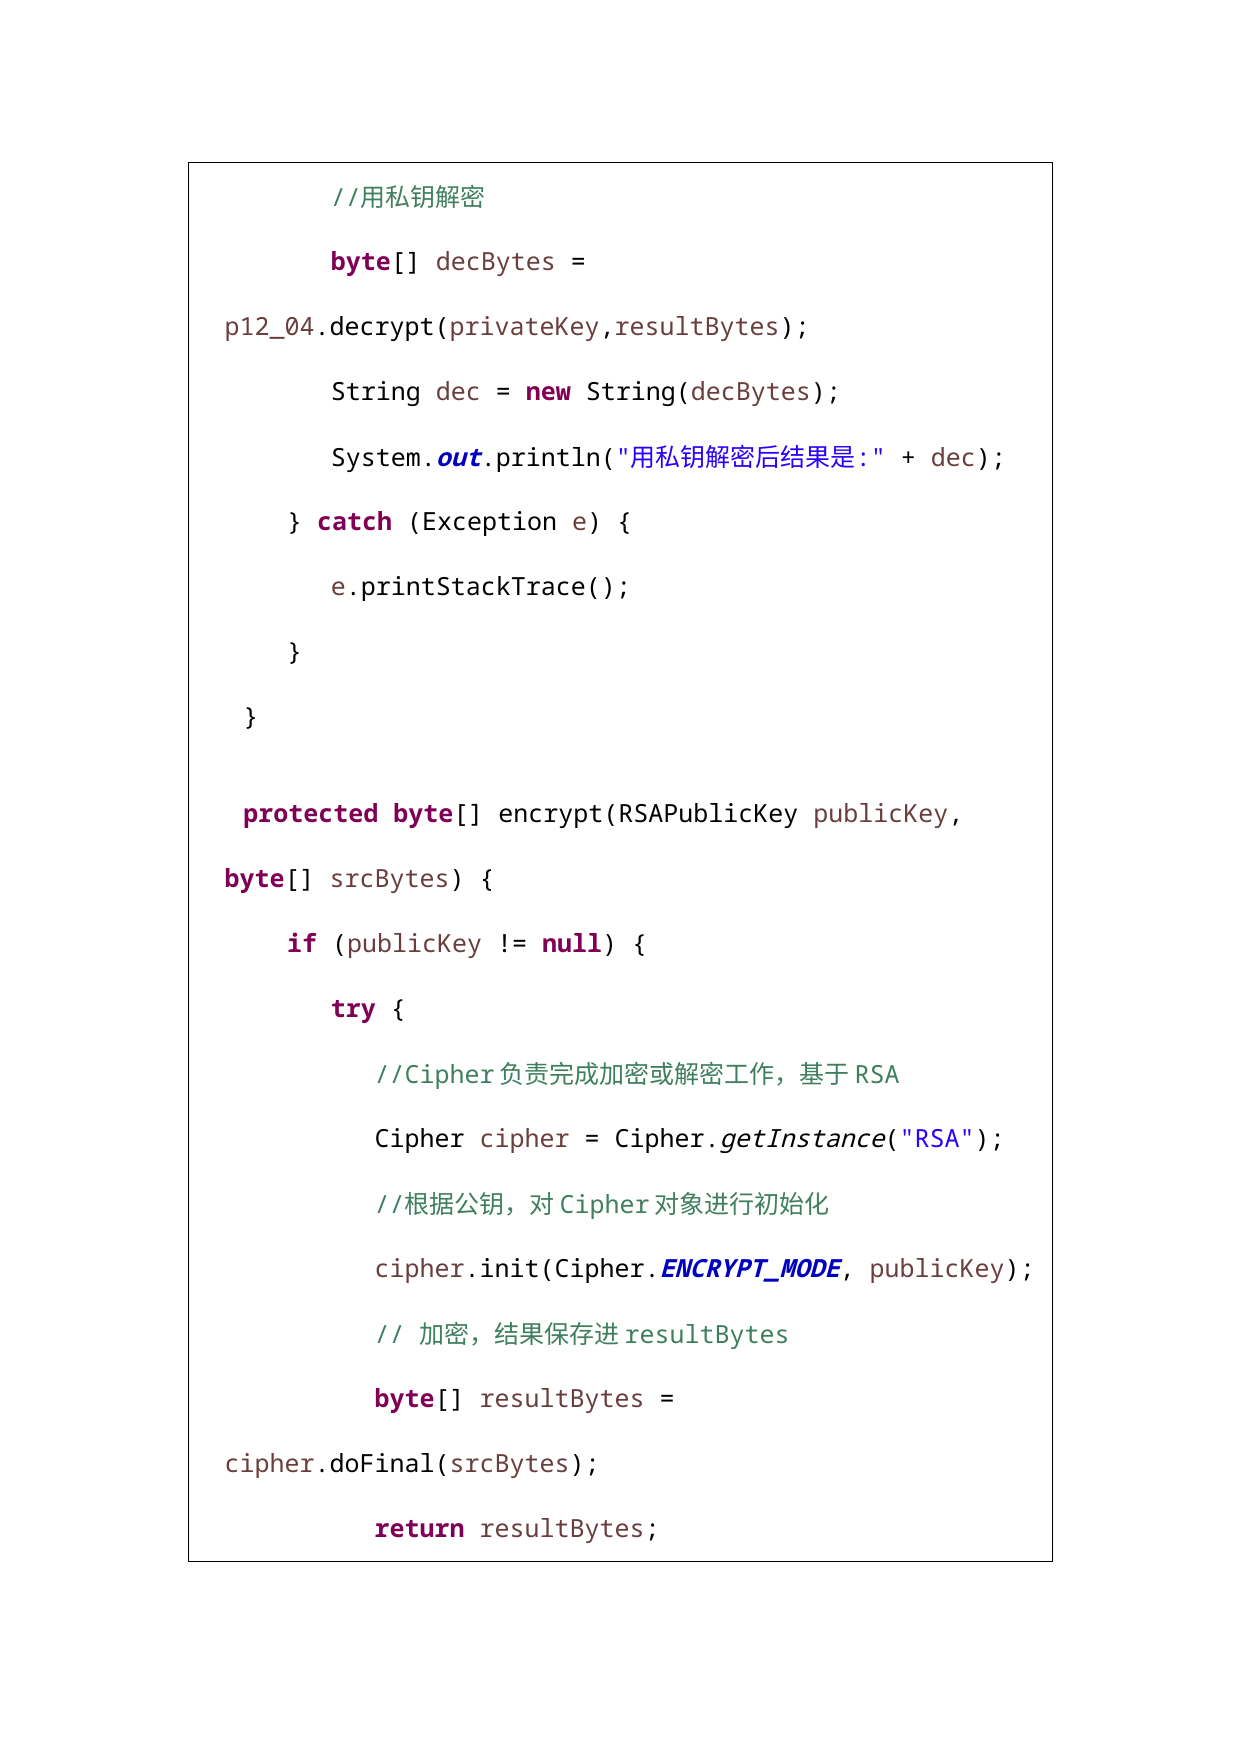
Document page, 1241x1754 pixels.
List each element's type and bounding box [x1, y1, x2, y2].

table_header [189, 163, 1052, 1561]
